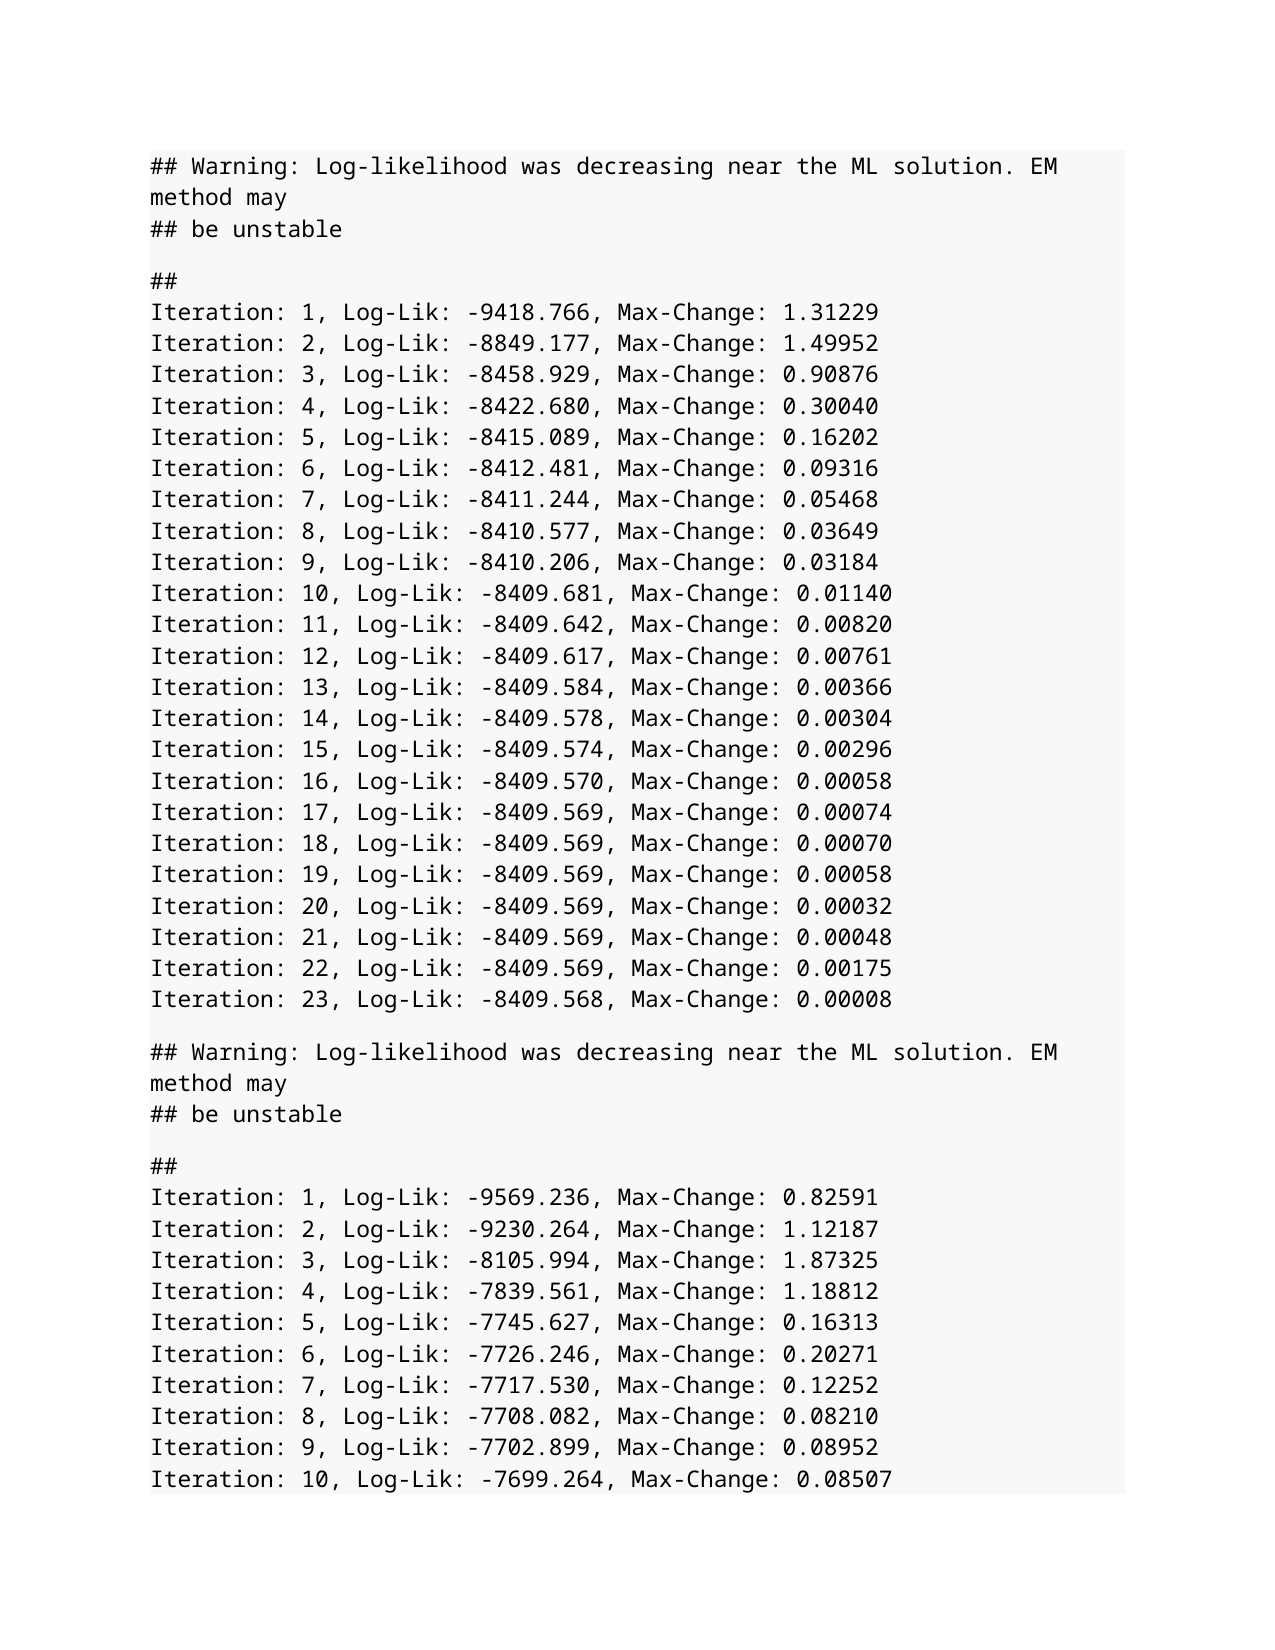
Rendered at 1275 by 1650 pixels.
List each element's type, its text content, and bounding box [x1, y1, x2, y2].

text ## Warning: Log-likelihood was decreasing near the ML solution. EM method may ## be unstable [150, 150, 1125, 244]
text ## Iteration: 1, Log-Lik: -9418.766, Max-Change: 1.31229 Iteration: 2, Log-Lik: -8849.177, Max-Change: 1.49952 Iteration: 3, Log-Lik: -8458.929, Max-Change: 0.90876 Iteration: 4, Log-Lik: -8422.680, Max-Change: 0.30040 Iteration: 5, Log-Lik: -8415.089, Max-Change: 0.16202 Iteration: 6, Log-Lik: -8412.481, Max-Change: 0.09316 Iteration: 7, Log-Lik: -8411.244, Max-Change: 0.05468 Iteration: 8, Log-Lik: -8410.577, Max-Change: 0.03649 Iteration: 9, Log-Lik: -8410.206, Max-Change: 0.03184 Iteration: 10, Log-Lik: -8409.681, Max-Change: 0.01140 Iteration: 11, Log-Lik: -8409.642, Max-Change: 0.00820 Iteration: 12, Log-Lik: -8409.617, Max-Change: 0.00761 Iteration: 13, Log-Lik: -8409.584, Max-Change: 0.00366 Iteration: 14, Log-Lik: -8409.578, Max-Change: 0.00304 Iteration: 15, Log-Lik: -8409.574, Max-Change: 0.00296 Iteration: 16, Log-Lik: -8409.570, Max-Change: 0.00058 Iteration: 17, Log-Lik: -8409.569, Max-Change: 0.00074 Iteration: 18, Log-Lik: -8409.569, Max-Change: 0.00070 Iteration: 19, Log-Lik: -8409.569, Max-Change: 0.00058 Iteration: 20, Log-Lik: -8409.569, Max-Change: 0.00032 Iteration: 21, Log-Lik: -8409.569, Max-Change: 0.00048 Iteration: 22, Log-Lik: -8409.569, Max-Change: 0.00175 Iteration: 23, Log-Lik: -8409.568, Max-Change: 0.00008 [150, 264, 1125, 1014]
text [150, 1150, 1125, 1494]
text ## Warning: Log-likelihood was decreasing near the ML solution. EM method may ## be unstable [150, 1035, 1125, 1129]
